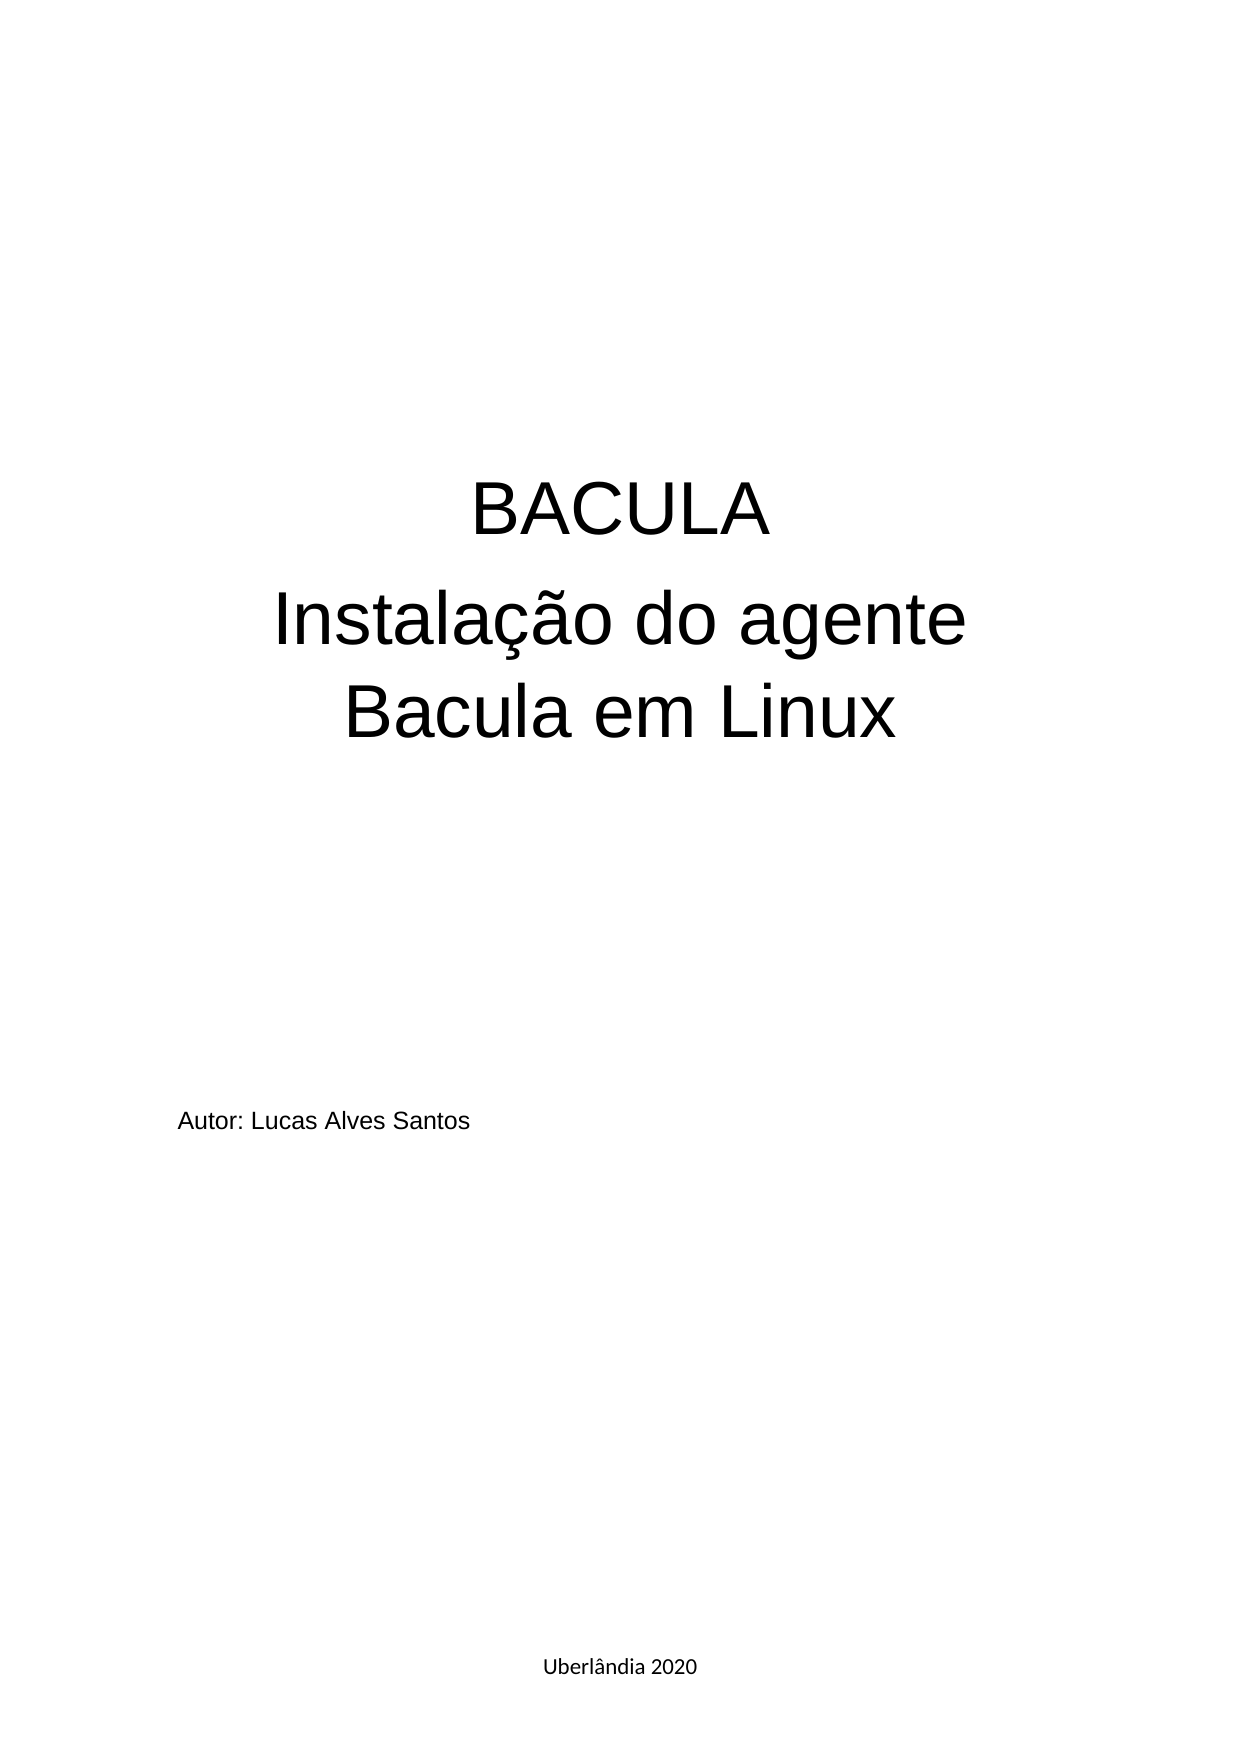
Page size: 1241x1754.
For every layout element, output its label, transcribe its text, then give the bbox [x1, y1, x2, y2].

text BACULA [177, 464, 1063, 550]
text Autor: Lucas Alves Santos [177, 1106, 1063, 1135]
text Instalação do agente Bacula em Linux [177, 574, 1063, 753]
